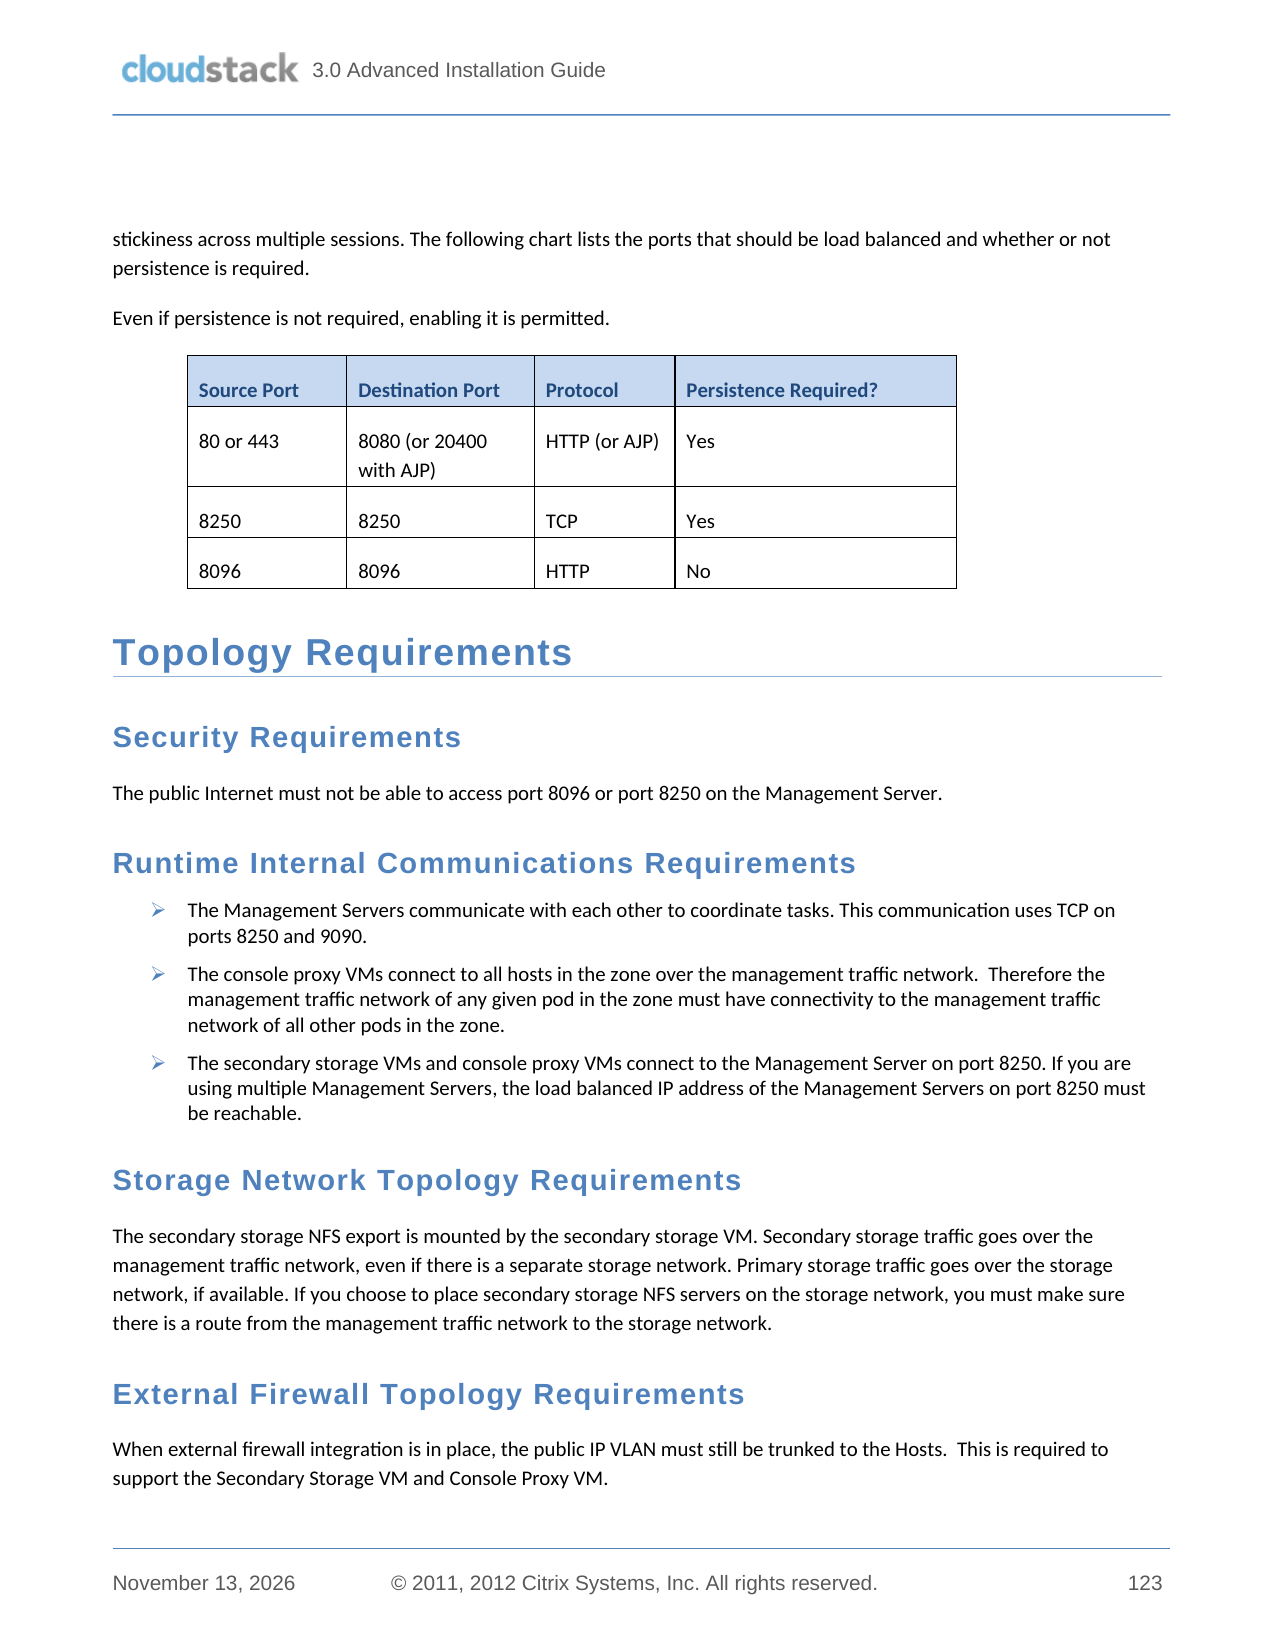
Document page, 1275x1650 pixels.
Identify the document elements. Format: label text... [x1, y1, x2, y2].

subtitle Security Requirements [112, 721, 1162, 754]
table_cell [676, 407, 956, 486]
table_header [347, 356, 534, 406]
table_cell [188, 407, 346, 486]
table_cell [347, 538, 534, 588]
subtitle Topology Requirements [112, 630, 1162, 677]
text The secondary storage NFS export is mounted by the secondary storage VM. Secondary storage traffic goes over the management traffic network, even if there is a separate storage network. Primary storage traffic goes over the storage network, if available. If you choose to place secondary storage NFS servers on the storage network, you must make sure there is a route from the management traffic network to the storage network. [112, 1223, 1162, 1336]
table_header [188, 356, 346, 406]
subtitle Storage Network Topology Requirements [112, 1163, 1162, 1197]
text When external firewall integration is in place, the public IP VLAN must still be trunked to the Hosts. This is required to support the Secondary Storage VM and Console Proxy VM. [112, 1436, 1162, 1491]
subtitle Runtime Internal Communications Requirements [112, 847, 1162, 880]
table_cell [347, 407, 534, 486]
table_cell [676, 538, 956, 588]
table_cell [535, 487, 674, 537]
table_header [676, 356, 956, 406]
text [112, 226, 1162, 281]
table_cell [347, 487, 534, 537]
list The secondary storage VMs and console proxy VMs connect to the Management Server on port 8250. If you are using multiple Management Servers, the load balanced IP address of the Management Servers on port 8250 must be reachable. [150, 1050, 1162, 1126]
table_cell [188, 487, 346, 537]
subtitle External Firewall Topology Requirements [112, 1377, 1162, 1411]
picture [112, 45, 312, 95]
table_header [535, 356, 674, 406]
text The public Internet must not be able to access port 8096 or port 8250 on the Management Server. [112, 780, 1162, 805]
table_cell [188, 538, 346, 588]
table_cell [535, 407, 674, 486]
text Even if persistence is not required, enabling it is permitted. [112, 305, 1162, 331]
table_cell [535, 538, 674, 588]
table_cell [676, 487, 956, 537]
list The console proxy VMs connect to all hosts in the zone over the management traffic network. Therefore the management traffic network of any given pod in the zone must have connectivity to the management traffic network of all other pods in the zone. [150, 961, 1162, 1037]
list The Management Servers communicate with each other to coordinate tasks. This communication uses TCP on ports 8250 and 9090. [150, 898, 1162, 948]
